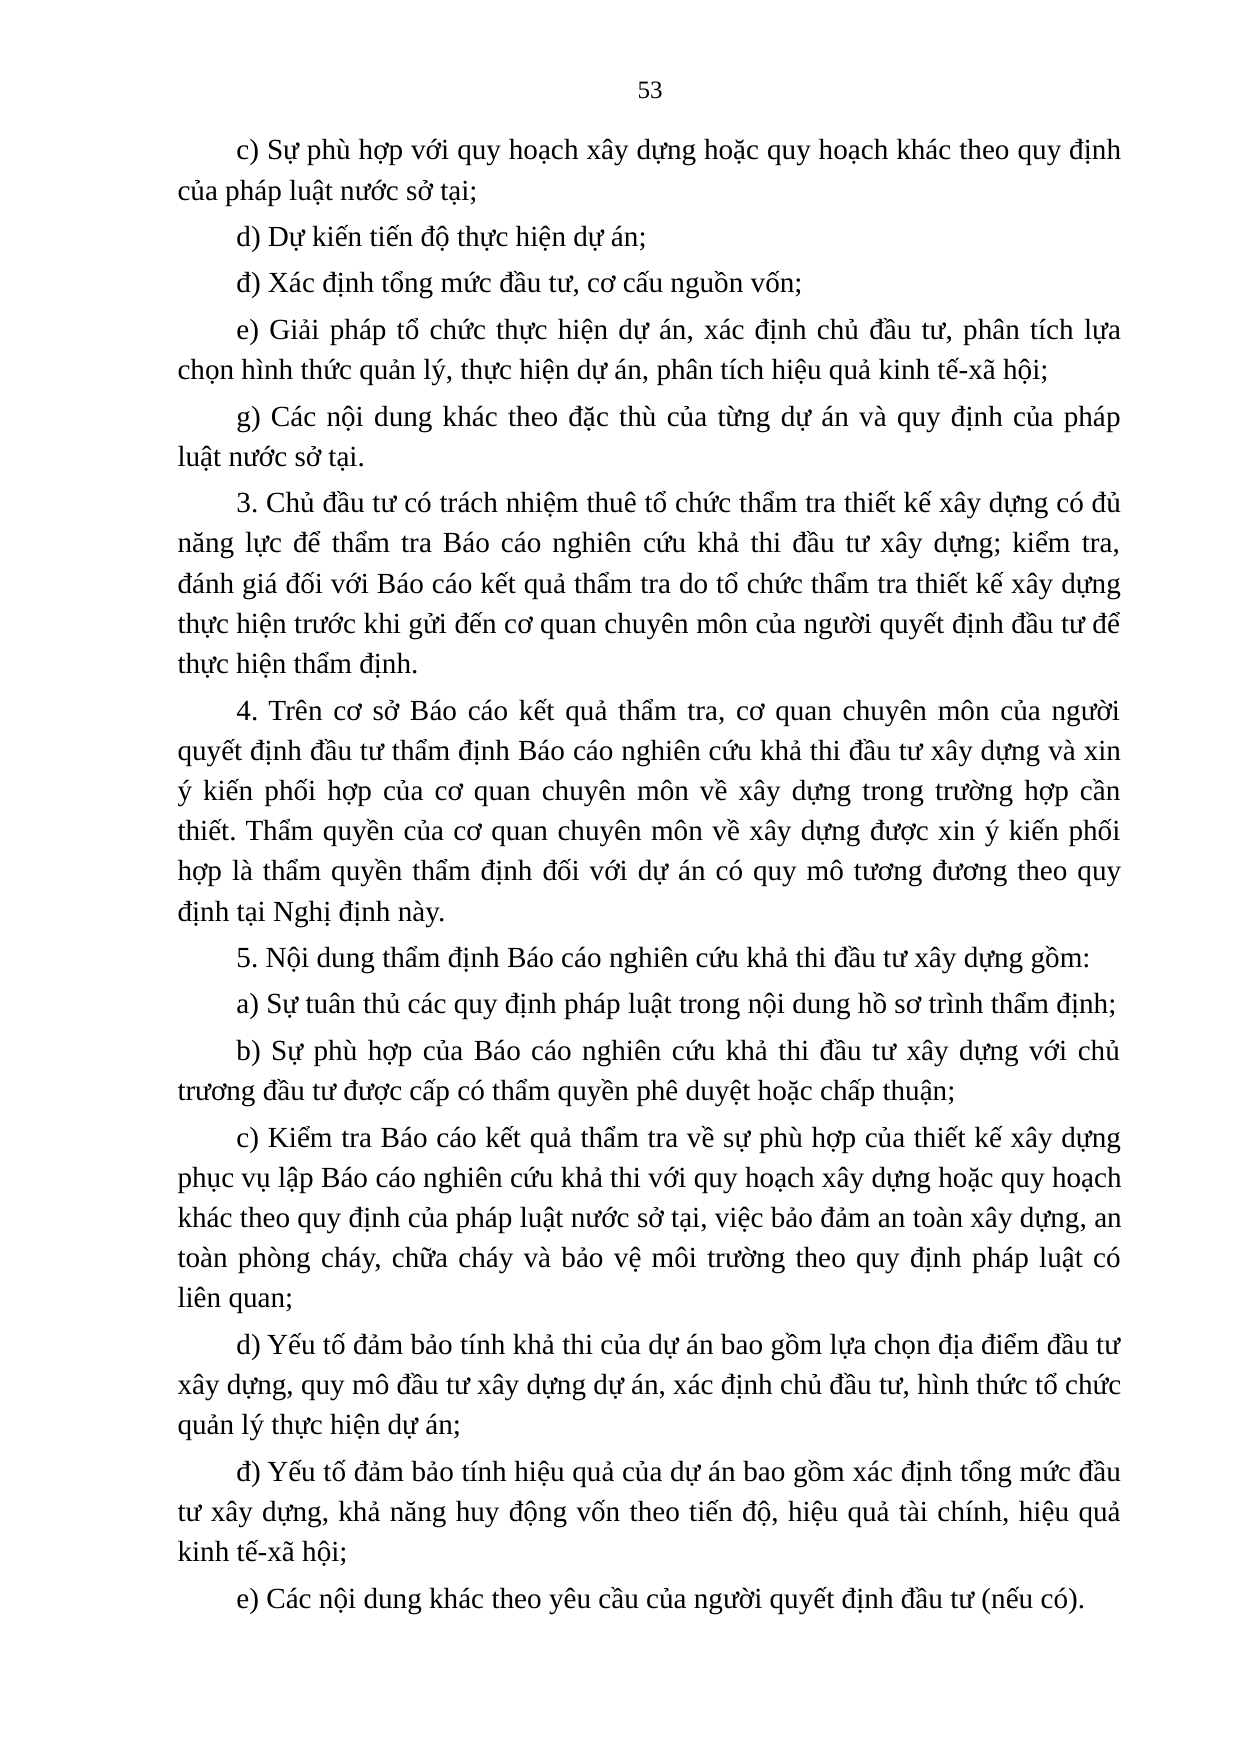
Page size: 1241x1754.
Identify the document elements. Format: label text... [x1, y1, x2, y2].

text đ) Xác định tổng mức đầu tư, cơ cấu nguồn vốn; [177, 266, 1122, 299]
text đ) Yếu tố đảm bảo tính hiệu quả của dự án bao gồm xác định tổng mức đầu tư xây dựng, khả năng huy động vốn theo tiến độ, hiệu quả tài chính, hiệu quả kinh tế-xã hội; [177, 1454, 1122, 1568]
text e) Giải pháp tổ chức thực hiện dự án, xác định chủ đầu tư, phân tích lựa chọn hình thức quản lý, thực hiện dự án, phân tích hiệu quả kinh tế-xã hội; [177, 312, 1122, 386]
text 5. Nội dung thẩm định Báo cáo nghiên cứu khả thi đầu tư xây dựng gồm: [177, 940, 1122, 974]
text a) Sự tuân thủ các quy định pháp luật trong nội dung hồ sơ trình thẩm định; [177, 987, 1122, 1020]
text b) Sự phù hợp của Báo cáo nghiên cứu khả thi đầu tư xây dựng với chủ trương đầu tư được cấp có thẩm quyền phê duyệt hoặc chấp thuận; [177, 1033, 1122, 1107]
text g) Các nội dung khác theo đặc thù của từng dự án và quy định của pháp luật nước sở tại. [177, 399, 1122, 472]
text 4. Trên cơ sở Báo cáo kết quả thẩm tra, cơ quan chuyên môn của người quyết định đầu tư thẩm định Báo cáo nghiên cứu khả thi đầu tư xây dựng và xin ý kiến phối hợp của cơ quan chuyên môn về xây dựng trong trường hợp cần thiết. Thẩm quyền của cơ quan chuyên môn về xây dựng được xin ý kiến phối hợp là thẩm quyền thẩm định đối với dự án có quy mô tương đương theo quy định tại Nghị định này. [177, 693, 1122, 927]
text 3. Chủ đầu tư có trách nhiệm thuê tổ chức thẩm tra thiết kế xây dựng có đủ năng lực để thẩm tra Báo cáo nghiên cứu khả thi đầu tư xây dựng; kiểm tra, đánh giá đối với Báo cáo kết quả thẩm tra do tổ chức thẩm tra thiết kế xây dựng thực hiện trước khi gửi đến cơ quan chuyên môn của người quyết định đầu tư để thực hiện thẩm định. [177, 485, 1122, 680]
text d) Yếu tố đảm bảo tính khả thi của dự án bao gồm lựa chọn địa điểm đầu tư xây dựng, quy mô đầu tư xây dựng dự án, xác định chủ đầu tư, hình thức tổ chức quản lý thực hiện dự án; [177, 1327, 1122, 1441]
text d) Dự kiến tiến độ thực hiện dự án; [177, 219, 1122, 253]
text e) Các nội dung khác theo yêu cầu của người quyết định đầu tư (nếu có). [177, 1581, 1122, 1614]
text c) Kiểm tra Báo cáo kết quả thẩm tra về sự phù hợp của thiết kế xây dựng phục vụ lập Báo cáo nghiên cứu khả thi với quy hoạch xây dựng hoặc quy hoạch khác theo quy định của pháp luật nước sở tại, việc bảo đảm an toàn xây dựng, an toàn phòng cháy, chữa cháy và bảo vệ môi trường theo quy định pháp luật có liên quan; [177, 1120, 1122, 1314]
text c) Sự phù hợp với quy hoạch xây dựng hoặc quy hoạch khác theo quy định của pháp luật nước sở tại; [177, 132, 1122, 206]
